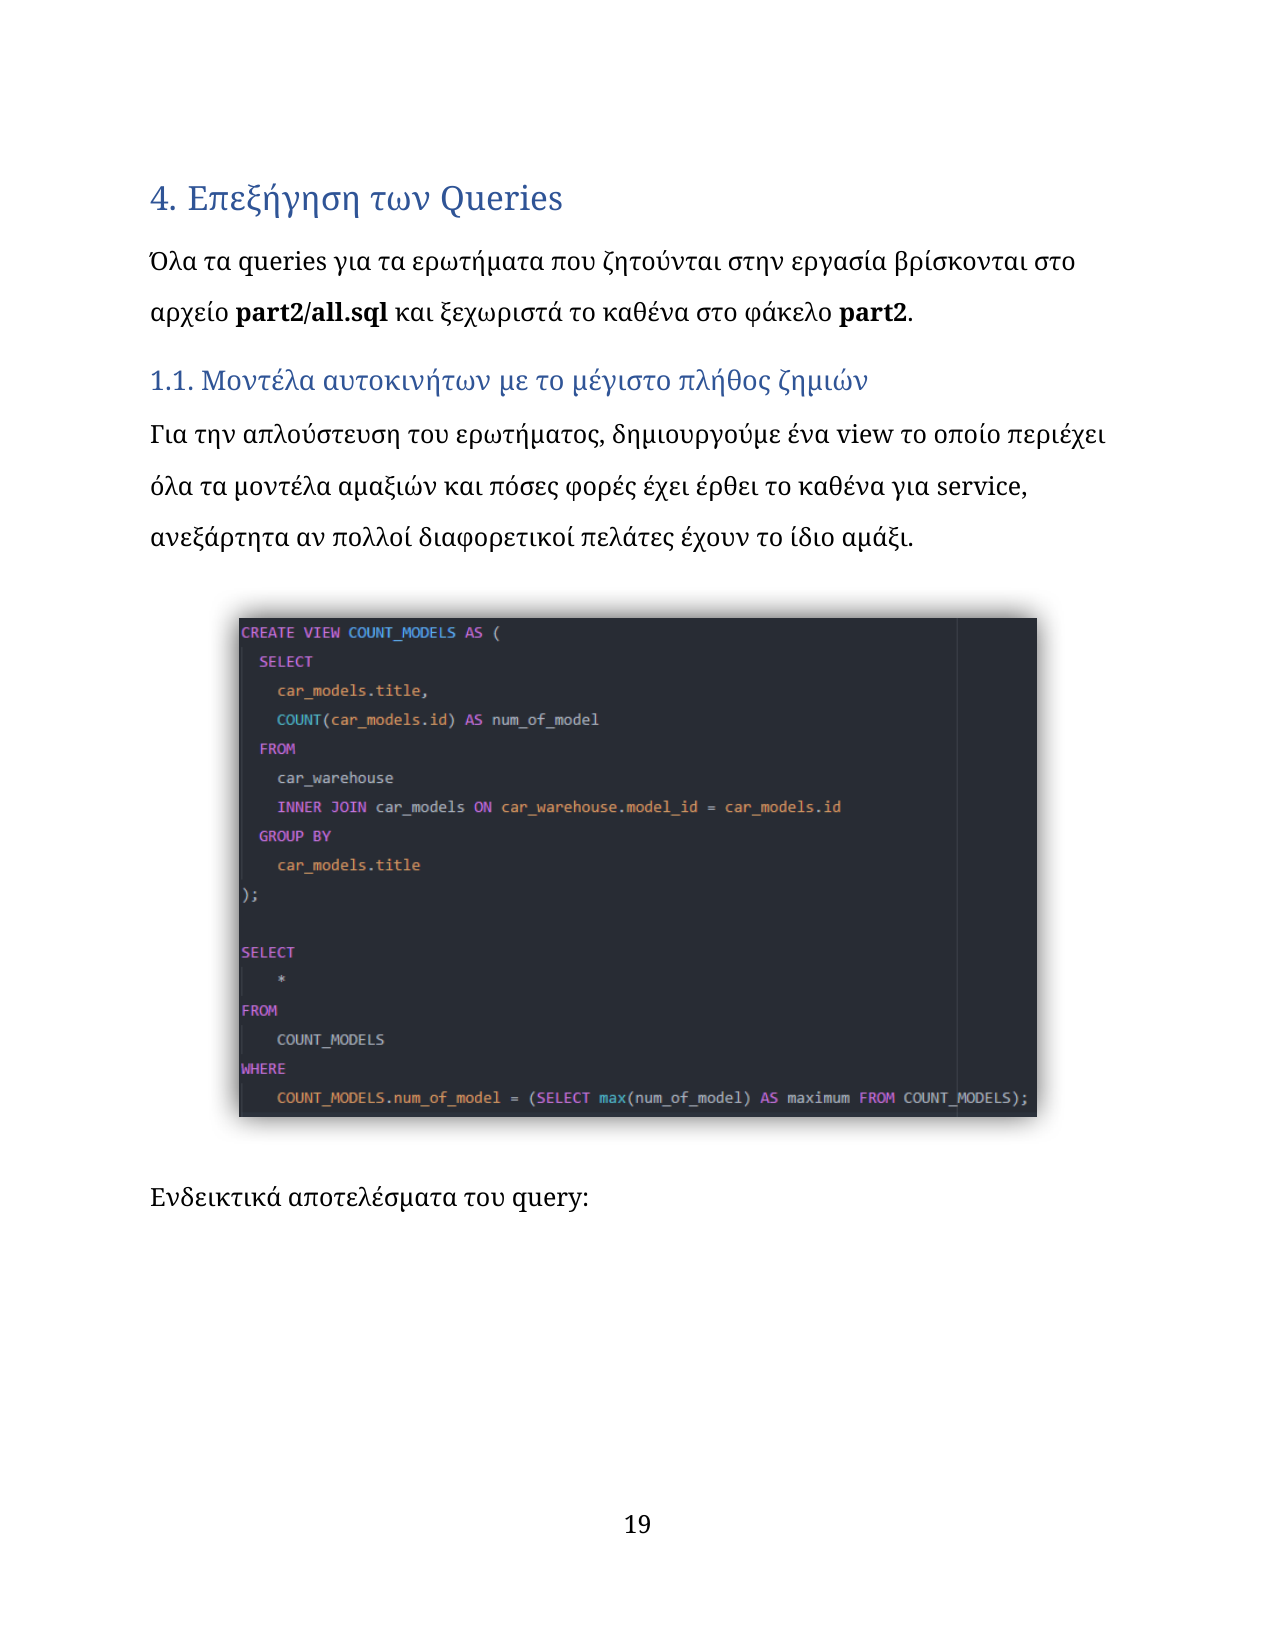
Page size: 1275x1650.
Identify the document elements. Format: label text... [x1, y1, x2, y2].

subtitle Μοντέλα αυτοκινήτων με το μέγιστο πλήθος ζημιών [150, 362, 1125, 399]
picture [239, 618, 1037, 1117]
text Για την απλούστευση του ερωτήματος, δημιουργούμε ένα view το οποίο περιέχει όλα τα μοντέλα αμαξιών και πόσες φορές έχει έρθει το καθένα για service, ανεξάρτητα αν πολλοί διαφορετικοί πελάτες έχουν το ίδιο αμάξι. [150, 417, 1125, 553]
subtitle Επεξήγηση των Queries [150, 175, 1125, 220]
text Ενδεικτικά αποτελέσματα του query: [150, 1180, 1125, 1214]
text Όλα τα queries για τα ερωτήματα που ζητούνται στην εργασία βρίσκονται στο αρχείο part2/all.sql και ξεχωριστά το καθένα στο φάκελο part2. [150, 243, 1125, 328]
